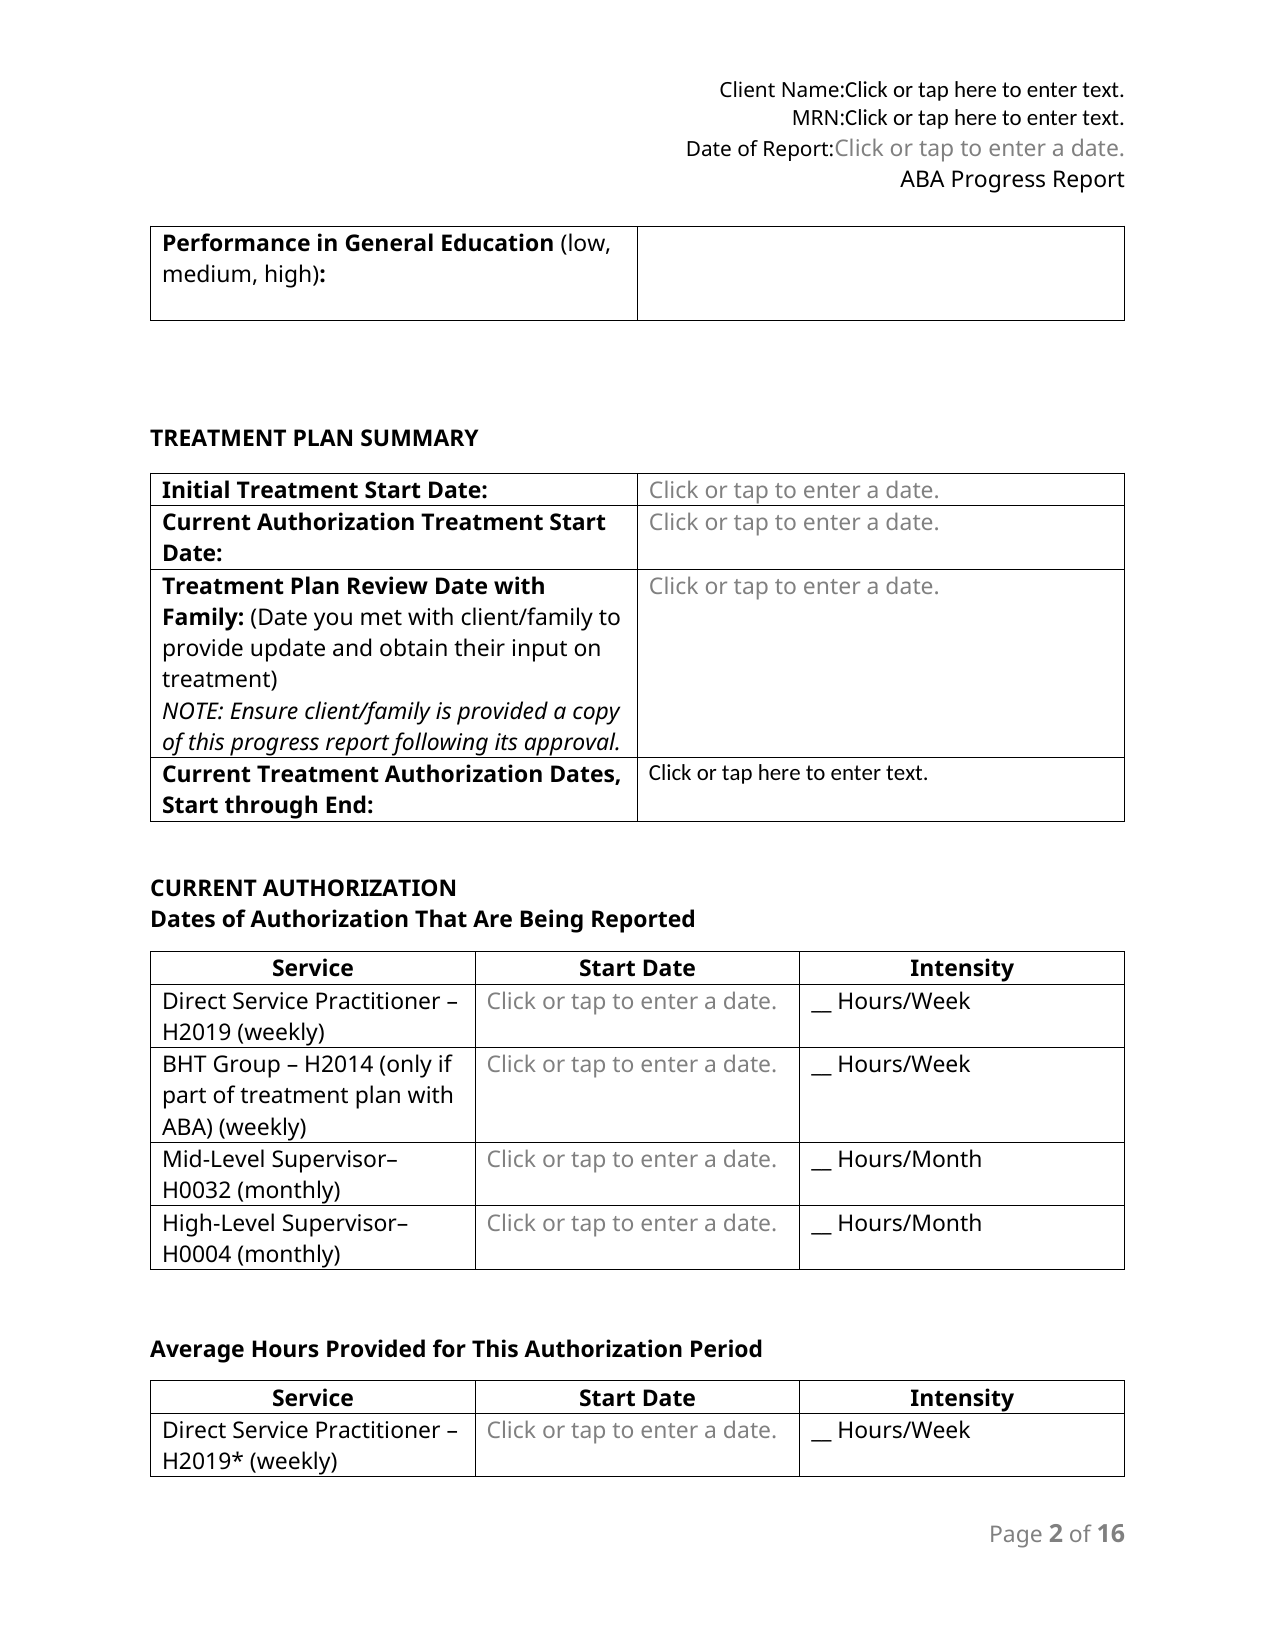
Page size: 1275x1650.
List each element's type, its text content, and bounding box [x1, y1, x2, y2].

table_cell __ Hours/Month [800, 1206, 1124, 1269]
table_header Intensity [800, 952, 1124, 983]
table_cell High-Level Supervisor– H0004 (monthly) [151, 1206, 475, 1269]
table_header Start Date [476, 1381, 799, 1413]
table_cell Current Treatment Authorization Dates, Start through End: [151, 758, 637, 821]
table_cell __ Hours/Month [800, 1143, 1124, 1205]
table_header Intensity [800, 1381, 1124, 1413]
table_cell BHT Group – H2014 (only if part of treatment plan with ABA) (weekly) [151, 1048, 475, 1142]
table_cell __ Hours/Week [800, 1048, 1124, 1142]
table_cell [151, 227, 637, 320]
table_header Start Date [476, 952, 799, 983]
table_cell Mid-Level Supervisor– H0032 (monthly) [151, 1143, 475, 1205]
text TREATMENT PLAN SUMMARY [150, 422, 1125, 453]
table_cell __ Hours/Week [800, 1414, 1124, 1476]
table_header Initial Treatment Start Date: [151, 474, 637, 505]
table_cell __ Hours/Week [800, 985, 1124, 1047]
table_header Service [151, 1381, 475, 1413]
table_cell Direct Service Practitioner – H2019 (weekly) [151, 985, 475, 1047]
text CURRENT AUTHORIZATION [150, 872, 1125, 903]
text Dates of Authorization That Are Being Reported [150, 903, 1125, 934]
text Average Hours Provided for This Authorization Period [150, 1332, 1125, 1364]
table_cell Treatment Plan Review Date with Family: (Date you met with client/family to provide update and obtain their input on treatment) NOTE: Ensure client/family is provided a copy of this progress report following its approval. [151, 570, 637, 757]
table_cell Direct Service Practitioner – H2019* (weekly) [151, 1414, 475, 1476]
table_header Service [151, 952, 475, 983]
table_cell Current Authorization Treatment Start Date: [151, 506, 637, 568]
